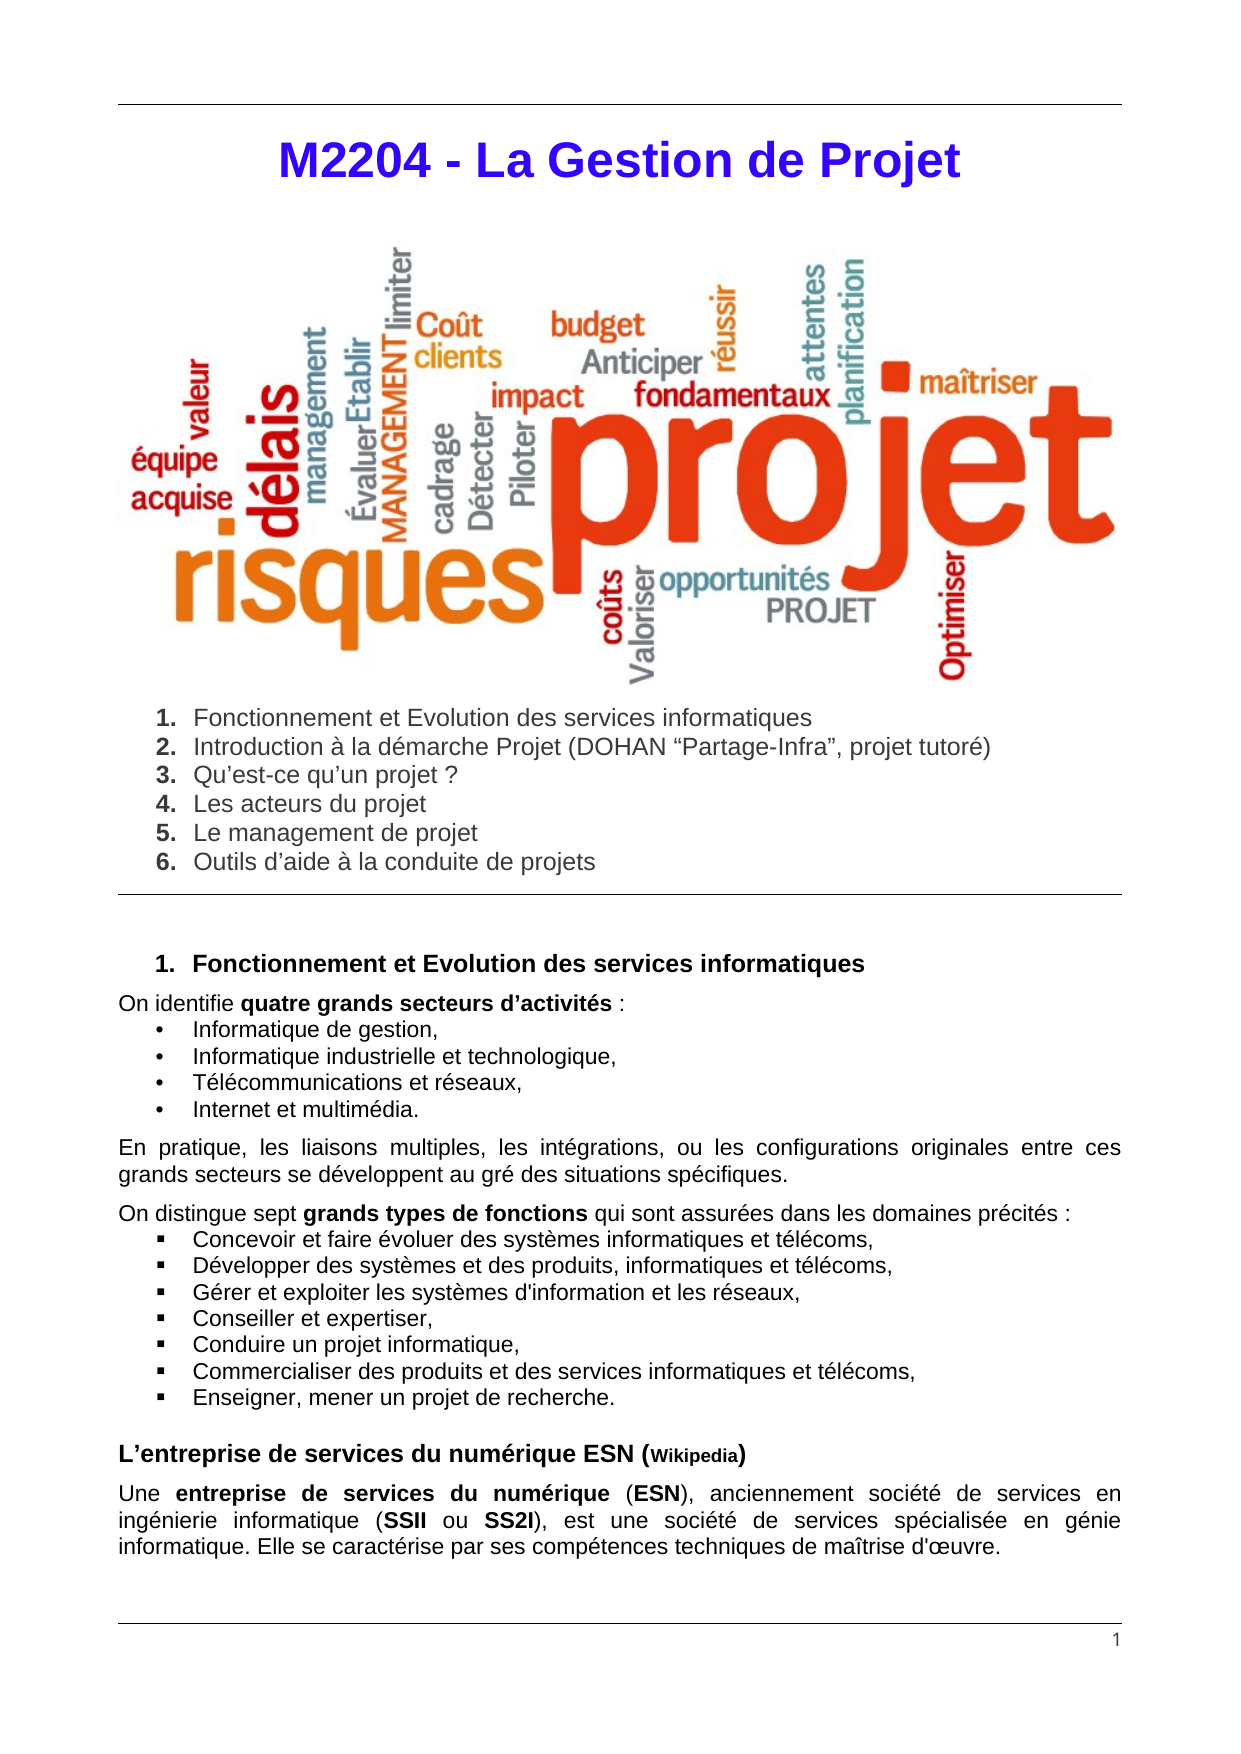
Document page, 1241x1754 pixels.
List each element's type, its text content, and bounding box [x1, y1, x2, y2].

list Concevoir et faire évoluer des systèmes informatiques et télécoms, [155, 1226, 1122, 1252]
text En pratique, les liaisons multiples, les intégrations, ou les configurations originales entre ces grands secteurs se développent au gré des situations spécifiques. [118, 1134, 1122, 1187]
list Internet et multimédia. [155, 1096, 1122, 1122]
list Enseigner, mener un projet de recherche. [155, 1384, 1122, 1410]
list Conseiller et expertiser, [155, 1305, 1122, 1331]
list Conduire un projet informatique, [155, 1331, 1122, 1358]
text On identifie quatre grands secteurs d’activités : [118, 990, 1122, 1016]
text Une entreprise de services du numérique (ESN), anciennement société de services en ingénierie informatique (SSII ou SS2I), est une société de services spécialisée en génie informatique. Elle se caractérise par ses compétences techniques de maîtrise d'œuvre. [118, 1480, 1122, 1559]
list Informatique de gestion, [155, 1016, 1122, 1043]
list Développer des systèmes et des produits, informatiques et télécoms, [155, 1252, 1122, 1279]
text L’entreprise de services du numérique ESN (Wikipedia) [118, 1439, 1122, 1468]
list Fonctionnement et Evolution des services informatiques [154, 949, 1122, 978]
list Commercialiser des produits et des services informatiques et télécoms, [155, 1358, 1122, 1384]
list Outils d’aide à la conduite de projets [156, 846, 1122, 875]
list Gérer et exploiter les systèmes d'information et les réseaux, [155, 1279, 1122, 1305]
list Le management de projet [156, 818, 1122, 846]
text M2204 - La Gestion de Projet [118, 131, 1122, 188]
list Introduction à la démarche Projet (DOHAN “Partage-Infra”, projet tutoré) [156, 731, 1122, 760]
picture [118, 241, 1123, 691]
list Qu’est-ce qu’un projet ? [156, 760, 1122, 789]
text On distingue sept grands types de fonctions qui sont assurées dans les domaines précités : [118, 1199, 1122, 1226]
list Informatique industrielle et technologique, [155, 1043, 1122, 1069]
list Les acteurs du projet [156, 789, 1122, 818]
list Télécommunications et réseaux, [155, 1069, 1122, 1096]
list Fonctionnement et Evolution des services informatiques [156, 703, 1122, 731]
